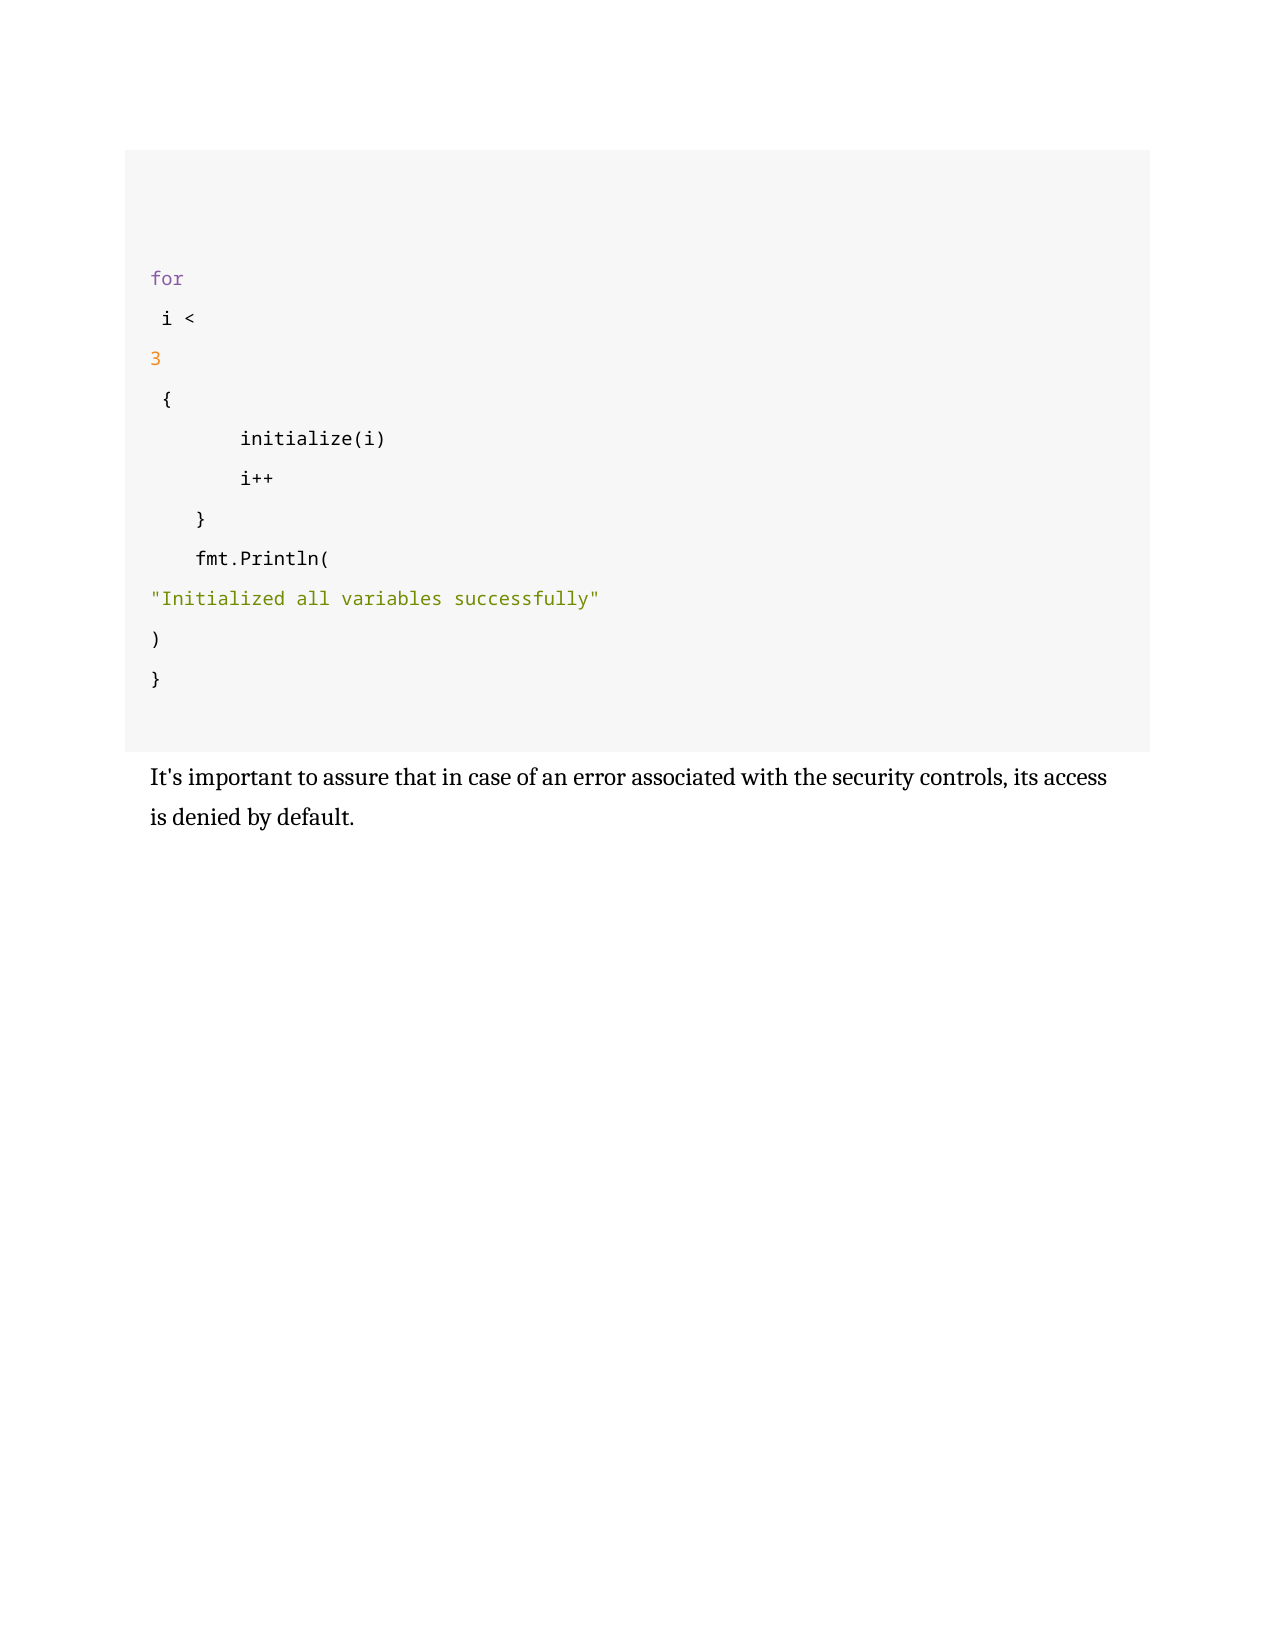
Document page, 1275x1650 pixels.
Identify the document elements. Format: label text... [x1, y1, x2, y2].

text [125, 150, 1150, 752]
text It's important to assure that in case of an error associated with the security controls, its access is denied by default. [150, 752, 1125, 832]
